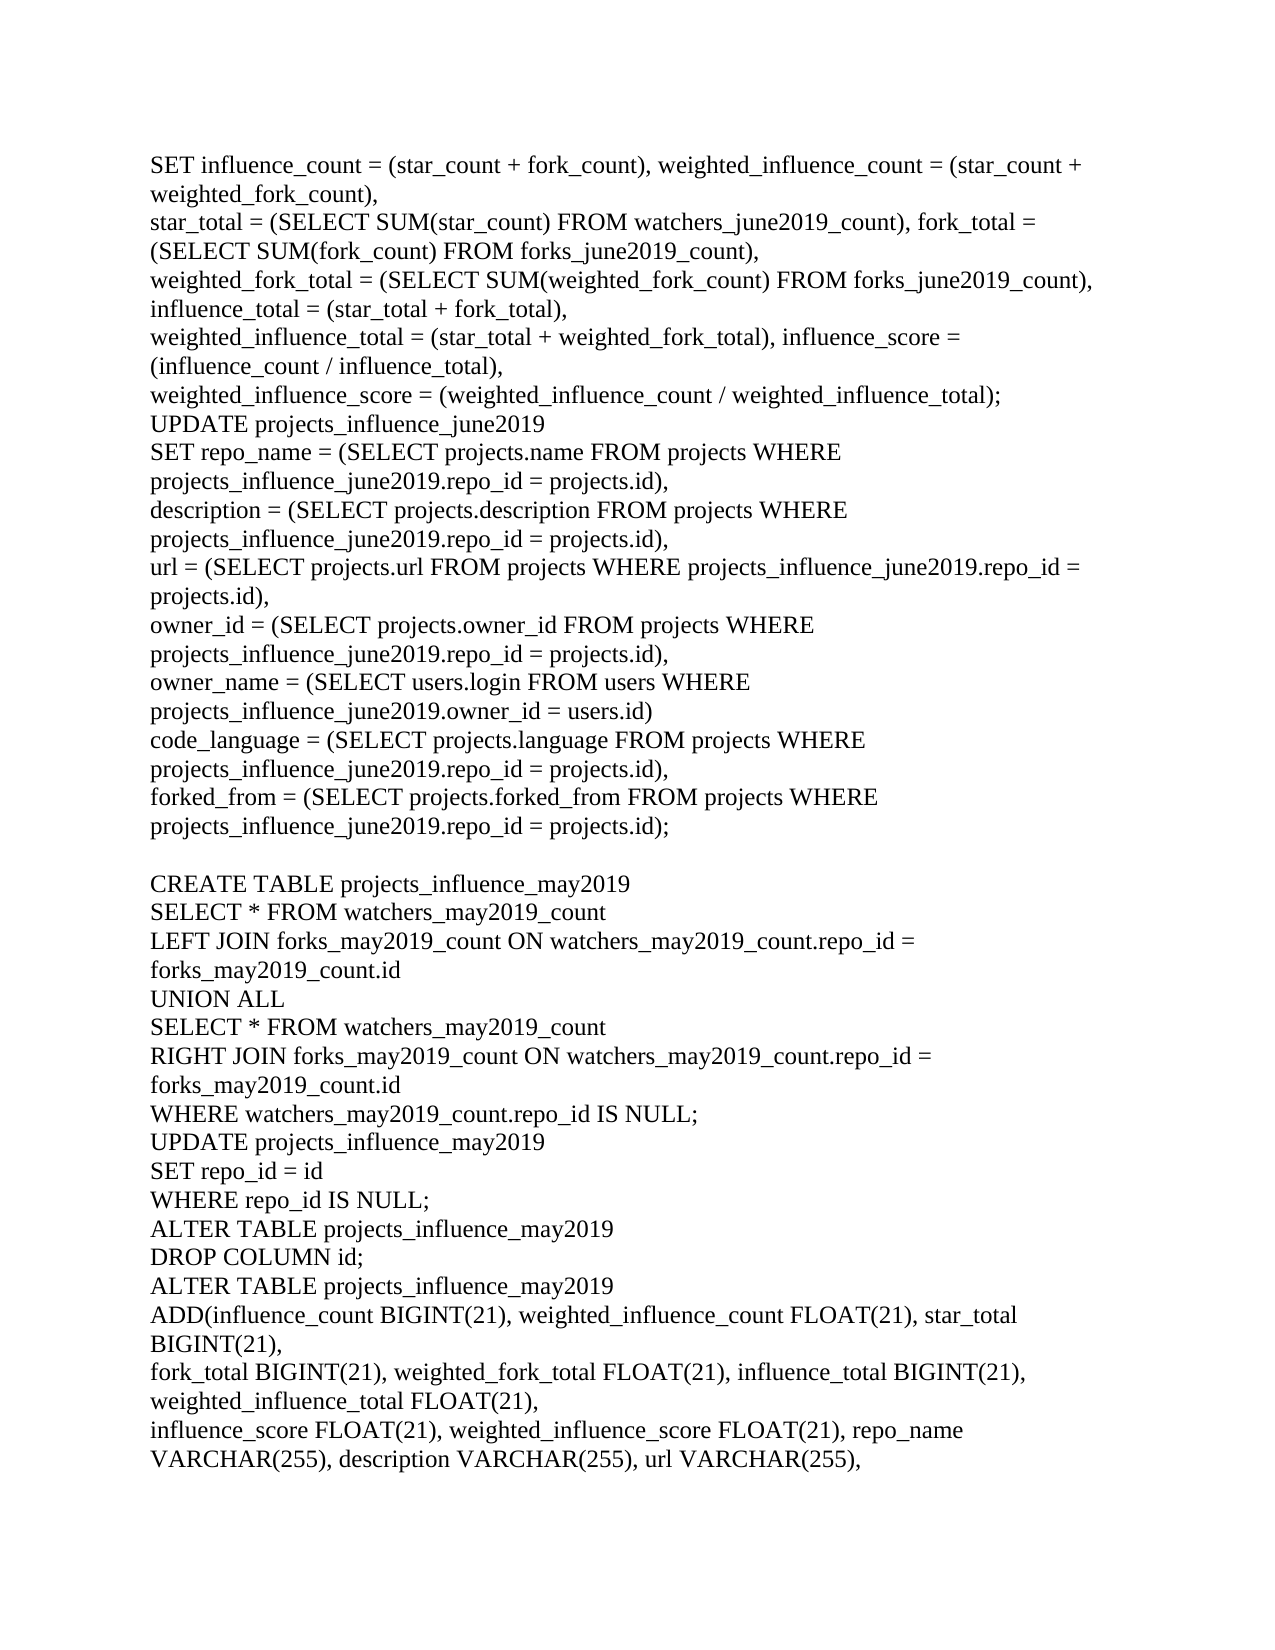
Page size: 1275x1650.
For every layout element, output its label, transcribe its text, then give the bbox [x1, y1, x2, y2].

text projects_influence_june2019.owner_id = users.id) [150, 696, 1125, 725]
text code_language = (SELECT projects.language FROM projects WHERE projects_influence_june2019.repo_id = projects.id), [150, 725, 1125, 782]
text weighted_influence_total = (star_total + weighted_fork_total), influence_score = (influence_count / influence_total), [150, 322, 1125, 380]
text UPDATE projects_influence_may2019 [150, 1127, 1125, 1156]
text forked_from = (SELECT projects.forked_from FROM projects WHERE projects_influence_june2019.repo_id = projects.id); [150, 782, 1125, 840]
text WHERE watchers_may2019_count.repo_id IS NULL; [150, 1099, 1125, 1127]
text description = (SELECT projects.description FROM projects WHERE projects_influence_june2019.repo_id = projects.id), [150, 495, 1125, 552]
text url = (SELECT projects.url FROM projects WHERE projects_influence_june2019.repo_id = projects.id), [150, 552, 1125, 610]
text fork_total BIGINT(21), weighted_fork_total FLOAT(21), influence_total BIGINT(21), weighted_influence_total FLOAT(21), [150, 1357, 1125, 1415]
text SELECT * FROM watchers_may2019_count [150, 897, 1125, 926]
text SELECT * FROM watchers_may2019_count [150, 1012, 1125, 1041]
text WHERE repo_id IS NULL; [150, 1185, 1125, 1214]
text owner_id = (SELECT projects.owner_id FROM projects WHERE projects_influence_june2019.repo_id = projects.id), [150, 610, 1125, 667]
text ADD(influence_count BIGINT(21), weighted_influence_count FLOAT(21), star_total BIGINT(21), [150, 1300, 1125, 1357]
text UNION ALL [150, 984, 1125, 1012]
text weighted_fork_total = (SELECT SUM(weighted_fork_count) FROM forks_june2019_count), influence_total = (star_total + fork_total), [150, 265, 1125, 322]
text ALTER TABLE projects_influence_may2019 [150, 1214, 1125, 1242]
text SET repo_id = id [150, 1156, 1125, 1185]
text UPDATE projects_influence_june2019 [150, 409, 1125, 437]
text CREATE TABLE projects_influence_may2019 [150, 869, 1125, 897]
text RIGHT JOIN forks_may2019_count ON watchers_may2019_count.repo_id = forks_may2019_count.id [150, 1041, 1125, 1099]
text influence_score FLOAT(21), weighted_influence_score FLOAT(21), repo_name VARCHAR(255), description VARCHAR(255), url VARCHAR(255), [150, 1415, 1125, 1472]
text weighted_influence_score = (weighted_influence_count / weighted_influence_total); [150, 380, 1125, 409]
text ALTER TABLE projects_influence_may2019 [150, 1271, 1125, 1300]
text owner_name = (SELECT users.login FROM users WHERE [150, 667, 1125, 696]
text SET repo_name = (SELECT projects.name FROM projects WHERE projects_influence_june2019.repo_id = projects.id), [150, 437, 1125, 495]
text DROP COLUMN id; [150, 1242, 1125, 1271]
text LEFT JOIN forks_may2019_count ON watchers_may2019_count.repo_id = forks_may2019_count.id [150, 926, 1125, 984]
text star_total = (SELECT SUM(star_count) FROM watchers_june2019_count), fork_total = (SELECT SUM(fork_count) FROM forks_june2019_count), [150, 207, 1125, 265]
text SET influence_count = (star_count + fork_count), weighted_influence_count = (star_count + weighted_fork_count), [150, 150, 1125, 207]
